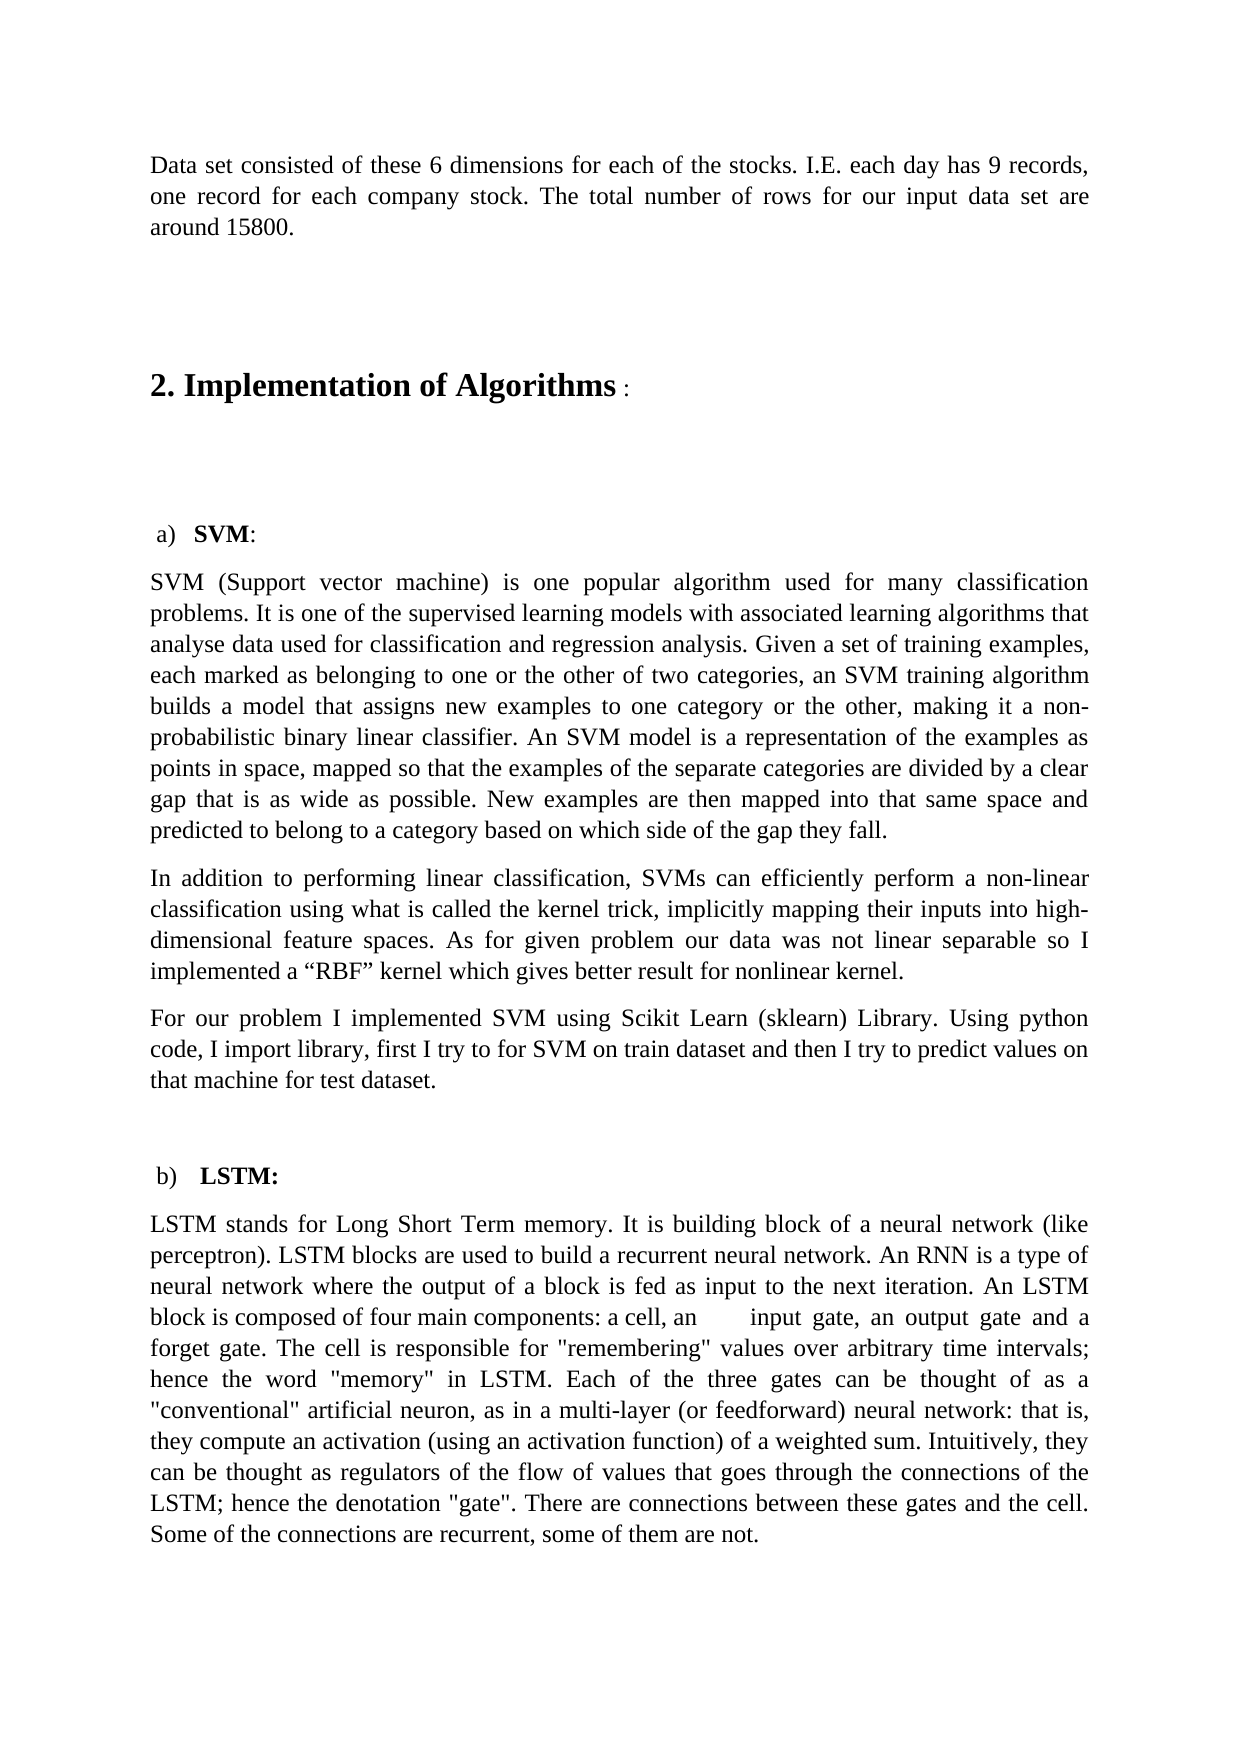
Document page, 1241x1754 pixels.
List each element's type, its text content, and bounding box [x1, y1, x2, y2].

text 2. Implementation of Algorithms : [150, 366, 1090, 404]
text For our problem I implemented SVM using Scikit Learn (sklearn) Library. Using python code, I import library, first I try to for SVM on train dataset and then I try to predict values on that machine for test dataset. [150, 1003, 1090, 1094]
text SVM (Support vector machine) is one popular algorithm used for many classification problems. It is one of the supervised learning models with associated learning algorithms that analyse data used for classification and regression analysis. Given a set of training examples, each marked as belonging to one or the other of two categories, an SVM training algorithm builds a model that assigns new examples to one category or the other, making it a non-probabilistic binary linear classifier. An SVM model is a representation of the examples as points in space, mapped so that the examples of the separate categories are divided by a clear gap that is as wide as possible. New examples are then mapped into that same space and predicted to belong to a category based on which side of the gap they fall. [150, 567, 1090, 844]
text In addition to performing linear classification, SVMs can efficiently perform a non-linear classification using what is called the kernel trick, implicitly mapping their inputs into high-dimensional feature spaces. As for given problem our data was not linear separable so I implemented a “RBF” kernel which gives better result for nonlinear kernel. [150, 863, 1090, 984]
list LSTM: [156, 1161, 1090, 1190]
text Data set consisted of these 6 dimensions for each of the stocks. I.E. each day has 9 records, one record for each company stock. The total number of rows for our input data set are around 15800. [150, 150, 1090, 241]
list SVM: [156, 519, 1090, 548]
text LSTM stands for Long Short Term memory. It is building block of a neural network (like perceptron). LSTM blocks are used to build a recurrent neural network. An RNN is a type of neural network where the output of a block is fed as input to the next iteration. An LSTM block is composed of four main components: a cell, an input gate, an output gate and a forget gate. The cell is responsible for "remembering" values over arbitrary time intervals; hence the word "memory" in LSTM. Each of the three gates can be thought of as a "conventional" artificial neuron, as in a multi-layer (or feedforward) neural network: that is, they compute an activation (using an activation function) of a weighted sum. Intuitively, they can be thought as regulators of the flow of values that goes through the connections of the LSTM; hence the denotation "gate". There are connections between these gates and the cell. Some of the connections are recurrent, some of them are not. [150, 1209, 1090, 1548]
